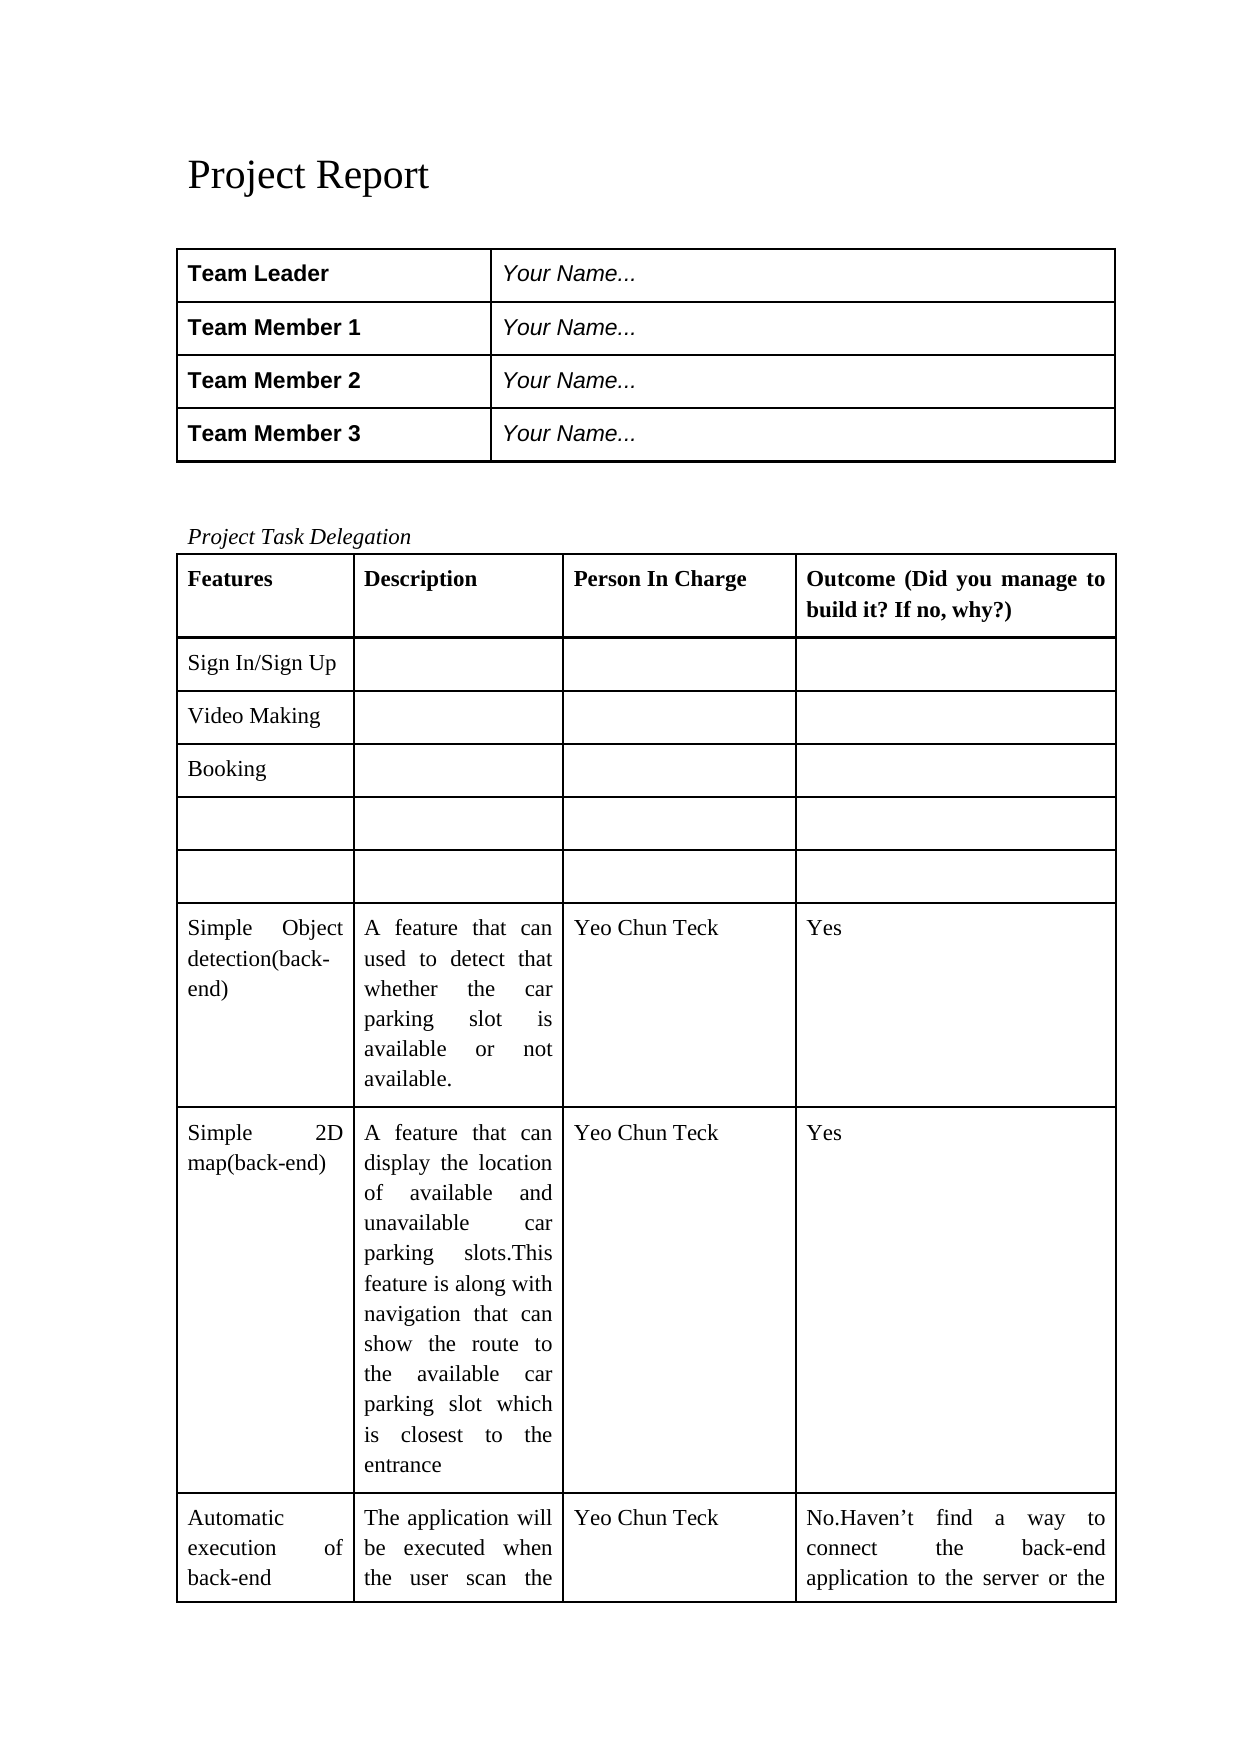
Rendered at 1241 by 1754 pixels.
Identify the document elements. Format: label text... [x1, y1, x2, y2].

table_cell [797, 745, 1115, 796]
table_cell Simple 2D map(back-end) [178, 1108, 353, 1492]
table_cell Booking [178, 745, 353, 796]
table_header Outcome (Did you manage to build it? If no, why?) [797, 555, 1115, 636]
table_cell Simple Object detection(back-end) [178, 904, 353, 1106]
table_cell [797, 639, 1115, 689]
table_header Team Leader [178, 250, 490, 301]
table_cell Yeo Chun Teck [564, 1494, 795, 1601]
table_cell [355, 1494, 562, 1601]
table_cell [797, 851, 1115, 902]
table_cell Sign In/Sign Up [178, 639, 353, 689]
table_cell Yes [797, 1108, 1115, 1492]
table_cell Your Name... [492, 409, 1114, 460]
table_cell Your Name... [492, 303, 1114, 354]
table_cell Team Member 1 [178, 303, 490, 354]
table_cell [355, 639, 562, 689]
table_cell Yeo Chun Teck [564, 904, 795, 1106]
table_cell Your Name... [492, 356, 1114, 407]
table_cell A feature that can display the location of available and unavailable car parking slots.This feature is along with navigation that can show the route to the available car parking slot which is closest to the entrance [355, 1108, 562, 1492]
table_header Your Name... [492, 250, 1114, 301]
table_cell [178, 1494, 353, 1601]
table_cell Video Making [178, 692, 353, 743]
subtitle Project Report [187, 150, 1053, 198]
table_cell [178, 798, 353, 849]
table_cell [355, 798, 562, 849]
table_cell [797, 1494, 1115, 1601]
table_cell [797, 692, 1115, 743]
table_cell A feature that can used to detect that whether the car parking slot is available or not available. [355, 904, 562, 1106]
table_cell [564, 851, 795, 902]
table_cell [564, 639, 795, 689]
table_header Person In Charge [564, 555, 795, 636]
table_cell [178, 851, 353, 902]
table_cell [564, 798, 795, 849]
table_cell Team Member 3 [178, 409, 490, 460]
table_cell [355, 745, 562, 796]
table_cell [797, 798, 1115, 849]
table_cell Yeo Chun Teck [564, 1108, 795, 1492]
table_cell Team Member 2 [178, 356, 490, 407]
table_cell [564, 692, 795, 743]
table_header Description [355, 555, 562, 636]
table_cell [355, 692, 562, 743]
text Project Task Delegation [187, 523, 1053, 549]
table_cell [355, 851, 562, 902]
table_cell [564, 745, 795, 796]
table_cell Yes [797, 904, 1115, 1106]
table_header Features [178, 555, 353, 636]
